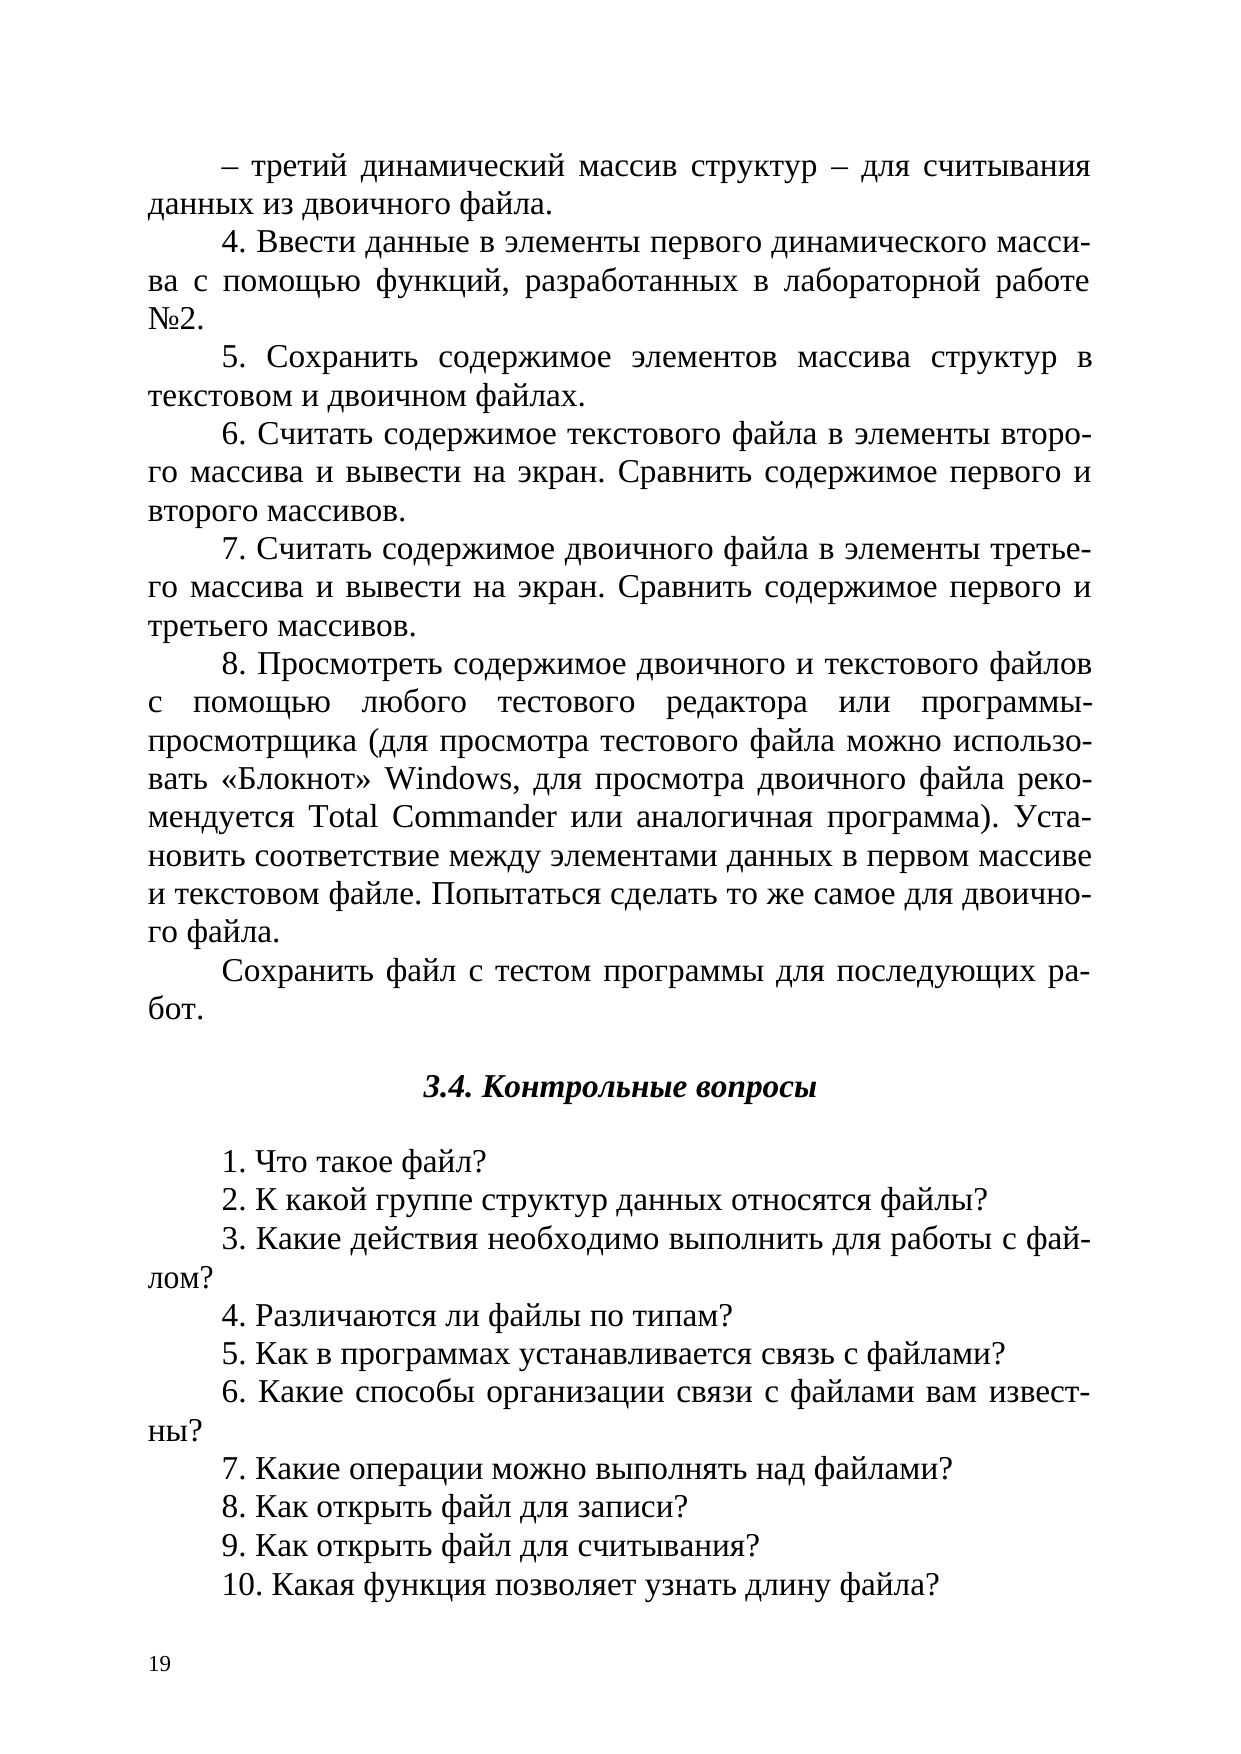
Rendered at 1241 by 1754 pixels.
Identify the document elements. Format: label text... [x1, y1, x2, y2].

list Какие действия необходимо выполнить для работы с фай- [221, 1219, 1105, 1257]
text – третий динамический массив структур – для считывания данных из двоичного файла. [148, 145, 1105, 222]
text №2. [148, 298, 1105, 337]
subtitle Контрольные вопросы [423, 1066, 1105, 1104]
list Просмотреть содержимое двоичного и текстового файлов с помощью любого тестового редактора или программы- просмотрщика (для просмотра тестового файла можно использо- вать «Блокнот» Windows, для просмотра двоичного файла реко- мендуется Total Commander или аналогичная программа). Уста- новить соответствие между элементами данных в первом массиве и текстовом файле. Попытаться сделать то же самое для двоично- го файла. [148, 643, 1093, 950]
list Какие способы организации связи с файлами вам извест- [221, 1372, 1105, 1410]
list Как открыть файл для записи? [221, 1487, 1105, 1525]
text ны? [148, 1411, 217, 1449]
list Какие операции можно выполнять над файлами? [221, 1449, 1105, 1487]
text лом? [148, 1257, 217, 1295]
list Как в программах устанавливается связь с файлами? [221, 1334, 1105, 1372]
list Ввести данные в элементы первого динамического масси- ва с помощью функций, разработанных в лабораторной работе [148, 222, 1093, 298]
list Различаются ли файлы по типам? [221, 1295, 1105, 1333]
list Как открыть файл для считывания? [221, 1525, 1105, 1564]
list Какая функция позволяет узнать длину файла? [221, 1564, 1105, 1602]
list Что такое файл? [221, 1142, 1105, 1180]
list К какой группе структур данных относятся файлы? [221, 1180, 1105, 1218]
text Сохранить файл с тестом программы для последующих ра- [221, 950, 1105, 988]
list Сохранить содержимое элементов массива структур в текстовом и двоичном файлах. [148, 337, 1092, 413]
text бот. [148, 988, 1105, 1027]
list Считать содержимое двоичного файла в элементы третье- го массива и вывести на экран. Сравнить содержимое первого и третьего массивов. [148, 528, 1093, 643]
list Считать содержимое текстового файла в элементы второ- го массива и вывести на экран. Сравнить содержимое первого и второго массивов. [148, 413, 1093, 528]
